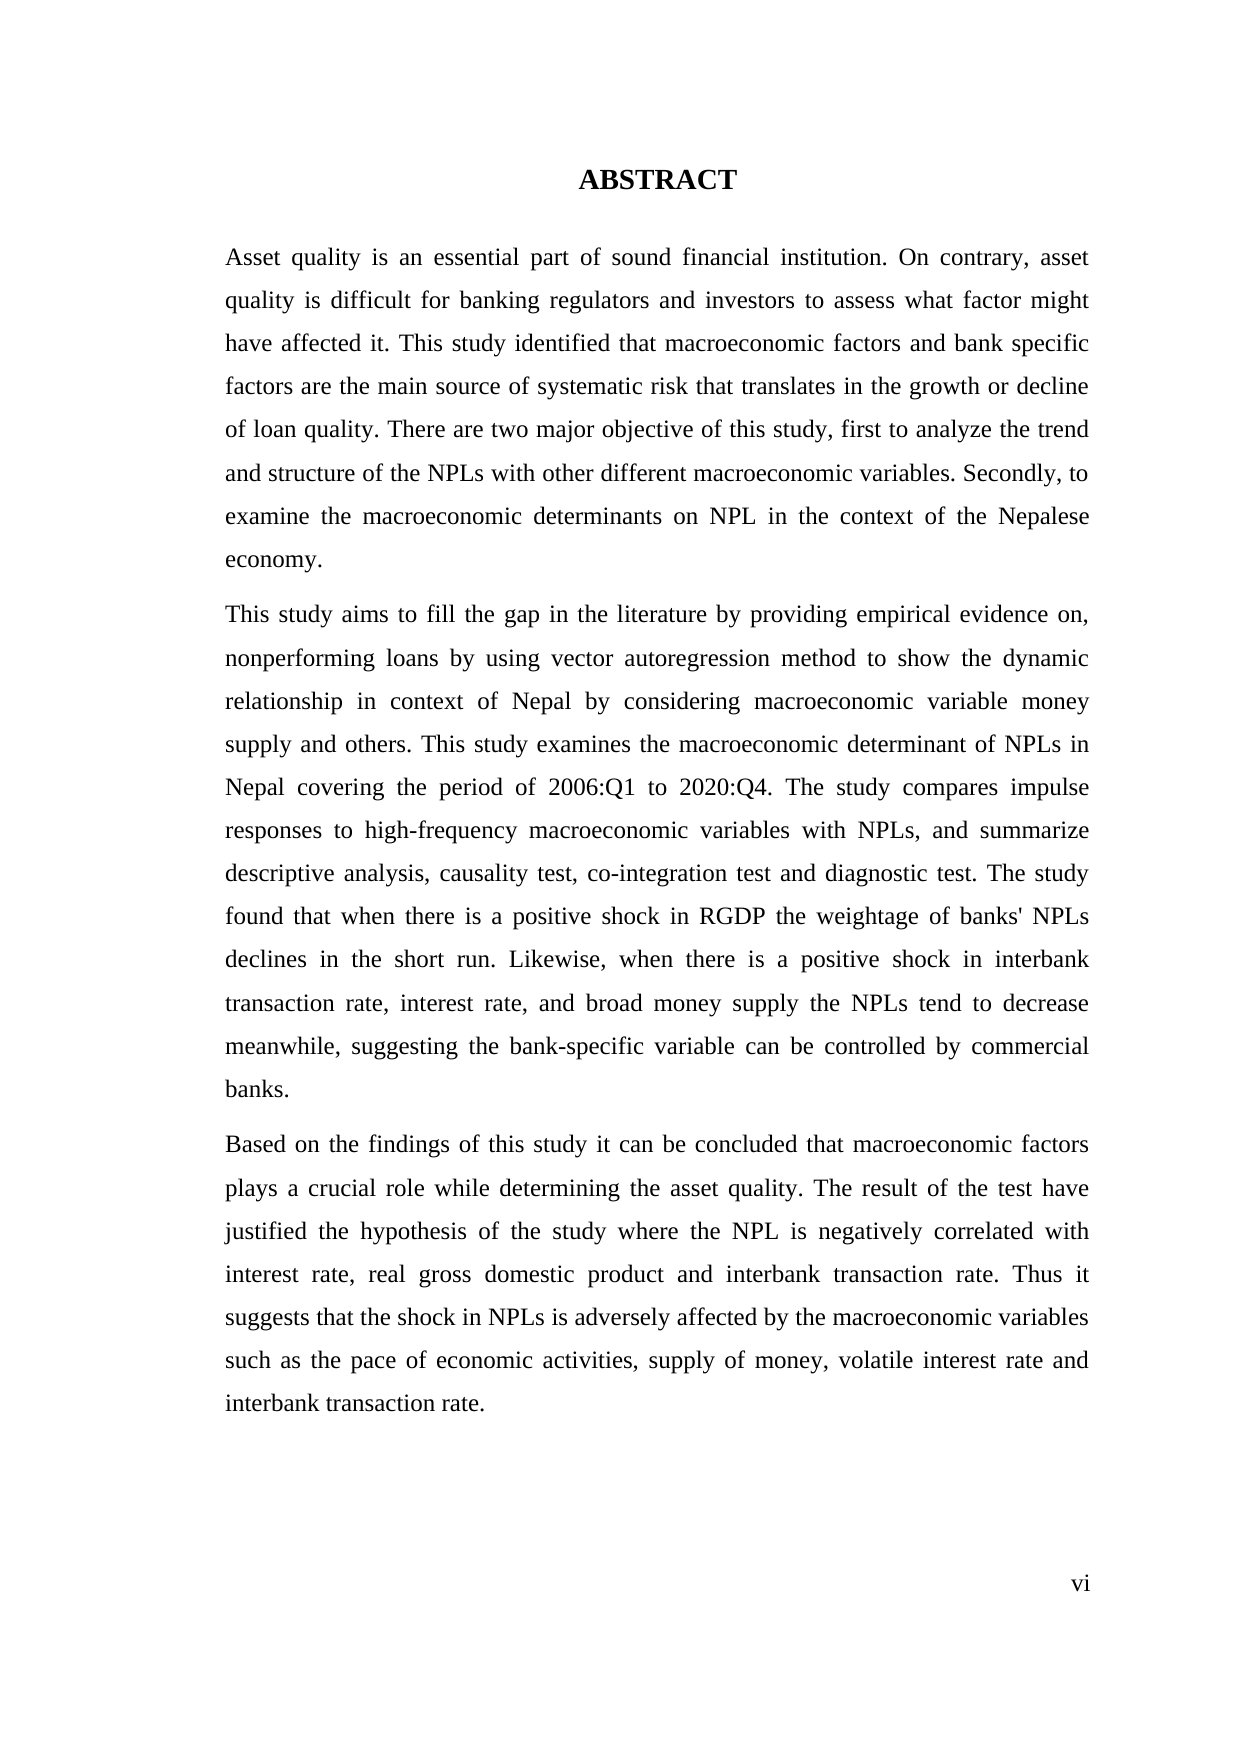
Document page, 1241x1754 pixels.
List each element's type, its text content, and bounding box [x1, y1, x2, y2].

text Asset quality is an essential part of sound financial institution. On contrary, asset quality is difficult for banking regulators and investors to assess what factor might have affected it. This study identified that macroeconomic factors and bank specific factors are the main source of systematic risk that translates in the growth or decline of loan quality. There are two major objective of this study, first to analyze the trend and structure of the NPLs with other different macroeconomic variables. Secondly, to examine the macroeconomic determinants on NPL in the context of the Nepalese economy. [225, 242, 1090, 573]
text Based on the findings of this study it can be concluded that macroeconomic factors plays a crucial role while determining the asset quality. The result of the test have justified the hypothesis of the study where the NPL is negatively correlated with interest rate, real gross domestic product and interbank transaction rate. Thus it suggests that the shock in NPLs is adversely affected by the macroeconomic variables such as the pace of economic activities, supply of money, volatile interest rate and interbank transaction rate. [225, 1129, 1090, 1417]
text This study aims to fill the gap in the literature by providing empirical evidence on, nonperforming loans by using vector autoregression method to show the dynamic relationship in context of Nepal by considering macroeconomic variable money supply and others. This study examines the macroeconomic determinant of NPLs in Nepal covering the period of 2006:Q1 to 2020:Q4. The study compares impulse responses to high-frequency macroeconomic variables with NPLs, and summarize descriptive analysis, causality test, co-integration test and diagnostic test. The study found that when there is a positive shock in RGDP the weightage of banks' NPLs declines in the short run. Likewise, when there is a positive shock in interbank transaction rate, interest rate, and broad money supply the NPLs tend to decrease meanwhile, suggesting the bank-specific variable can be controlled by commercial banks. [225, 599, 1090, 1103]
subtitle ABSTRACT [225, 162, 1090, 196]
